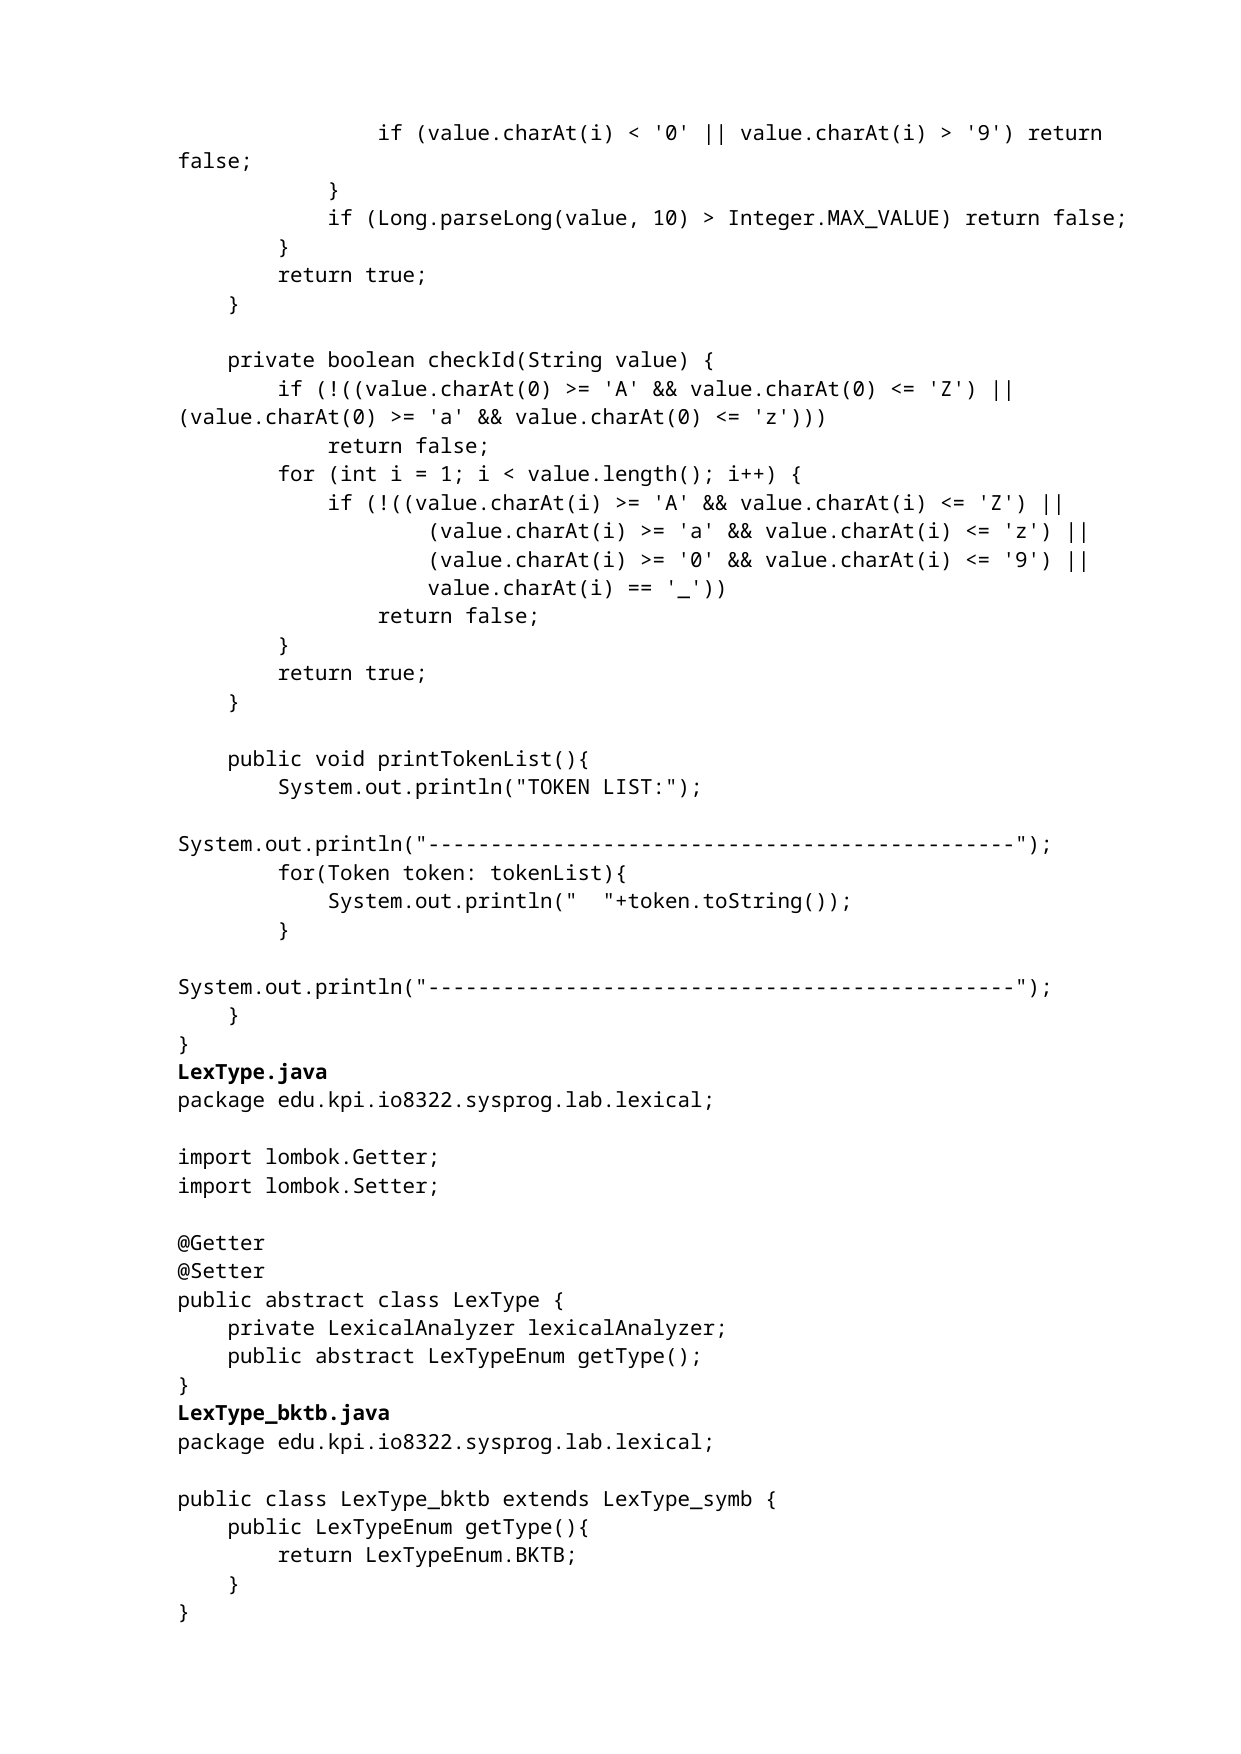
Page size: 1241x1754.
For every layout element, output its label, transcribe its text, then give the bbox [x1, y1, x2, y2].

text System.out.println("TOKEN LIST:"); [177, 772, 1152, 801]
text if (!((value.charAt(i) >= 'A' && value.charAt(i) <= 'Z') || [177, 488, 1152, 516]
text if (value.charAt(i) < '0' || value.charAt(i) > '9') return false; [177, 118, 1152, 175]
text (value.charAt(i) >= 'a' && value.charAt(i) <= 'z') || [177, 516, 1152, 545]
text LexType.java [177, 1057, 1152, 1086]
text } [177, 232, 1152, 260]
text } [177, 1370, 1152, 1398]
text if (Long.parseLong(value, 10) > Integer.MAX_VALUE) return false; [177, 203, 1152, 232]
text LexType_bktb.java [177, 1398, 1152, 1427]
text return LexTypeEnum.BKTB; [177, 1541, 1152, 1569]
text } [177, 289, 1152, 317]
text System.out.println("-----------------------------------------------"); [177, 943, 1152, 1000]
text } [177, 1000, 1152, 1029]
text System.out.println(" "+token.toString()); [177, 886, 1152, 915]
text return true; [177, 260, 1152, 289]
text } [177, 175, 1152, 203]
text } [177, 687, 1152, 715]
text private LexicalAnalyzer lexicalAnalyzer; [177, 1313, 1152, 1342]
text public void printTokenList(){ [177, 744, 1152, 772]
text for(Token token: tokenList){ [177, 858, 1152, 886]
text import lombok.Getter; [177, 1142, 1152, 1171]
text (value.charAt(i) >= '0' && value.charAt(i) <= '9') || [177, 545, 1152, 573]
text public abstract class LexType { [177, 1285, 1152, 1313]
text return false; [177, 431, 1152, 459]
text public class LexType_bktb extends LexType_symb { [177, 1484, 1152, 1512]
text } [177, 630, 1152, 658]
text package edu.kpi.io8322.sysprog.lab.lexical; [177, 1086, 1152, 1114]
text value.charAt(i) == '_')) [177, 573, 1152, 602]
text } [177, 1569, 1152, 1597]
text if (!((value.charAt(0) >= 'A' && value.charAt(0) <= 'Z') || (value.charAt(0) >= 'a' && value.charAt(0) <= 'z'))) [177, 374, 1152, 431]
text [177, 1427, 1152, 1455]
text @Getter [177, 1228, 1152, 1256]
text } [177, 1029, 1152, 1057]
text } [177, 915, 1152, 943]
text import lombok.Setter; [177, 1171, 1152, 1199]
text public abstract LexTypeEnum getType(); [177, 1342, 1152, 1370]
text public LexTypeEnum getType(){ [177, 1512, 1152, 1541]
text return false; [177, 602, 1152, 630]
text private boolean checkId(String value) { [177, 346, 1152, 374]
text @Setter [177, 1256, 1152, 1285]
text return true; [177, 658, 1152, 687]
text System.out.println("-----------------------------------------------"); [177, 801, 1152, 858]
text for (int i = 1; i < value.length(); i++) { [177, 459, 1152, 488]
text } [177, 1597, 1152, 1626]
